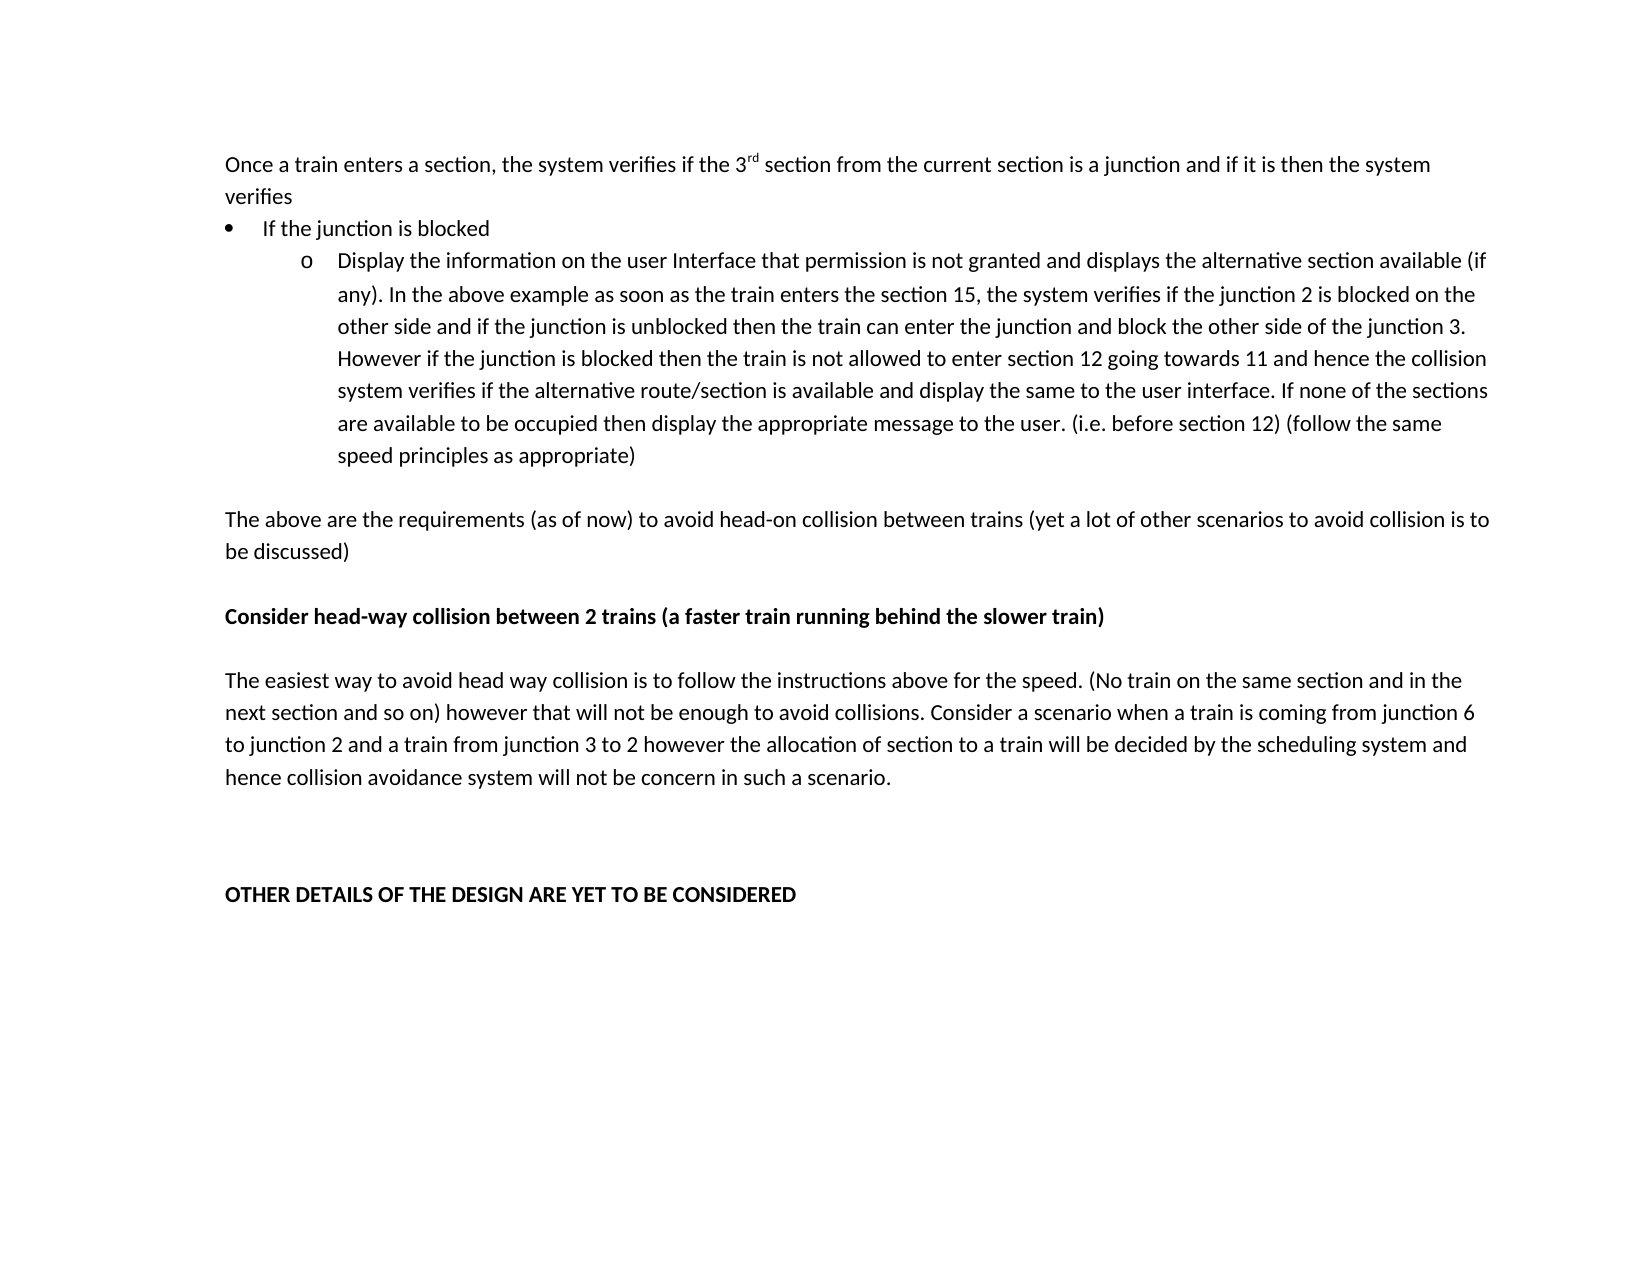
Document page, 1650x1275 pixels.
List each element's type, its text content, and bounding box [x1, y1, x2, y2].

text OTHER DETAILS OF THE DESIGN ARE YET TO BE CONSIDERED [150, 880, 1500, 908]
list Consider head-way collision between 2 trains (a faster train running behind the slower train) [225, 602, 1500, 630]
list The above are the requirements (as of now) to avoid head-on collision between trains (yet a lot of other scenarios to avoid collision is to be discussed) [225, 505, 1500, 565]
list The easiest way to avoid head way collision is to follow the instructions above for the speed. (No train on the same section and in the next section and so on) however that will not be enough to avoid collisions. Consider a scenario when a train is coming from junction 6 to junction 2 and a train from junction 3 to 2 however the allocation of section to a train will be decided by the scheduling system and hence collision avoidance system will not be concern in such a scenario. [225, 666, 1500, 791]
list Display the information on the user Interface that permission is not granted and displays the alternative section available (if any). In the above example as soon as the train enters the section 15, the system verifies if the junction 2 is blocked on the other side and if the junction is unblocked then the train can enter the junction and block the other side of the junction 3. However if the junction is blocked then the train is not allowed to enter section 12 going towards 11 and hence the collision system verifies if the alternative route/section is available and display the same to the user interface. If none of the sections are available to be occupied then display the appropriate message to the user. (i.e. before section 12) (follow the same speed principles as appropriate) [300, 247, 1500, 469]
list Once a train enters a section, the system verifies if the 3rd section from the current section is a junction and if it is then the system verifies [225, 150, 1500, 210]
list If the junction is blocked [225, 214, 1500, 242]
